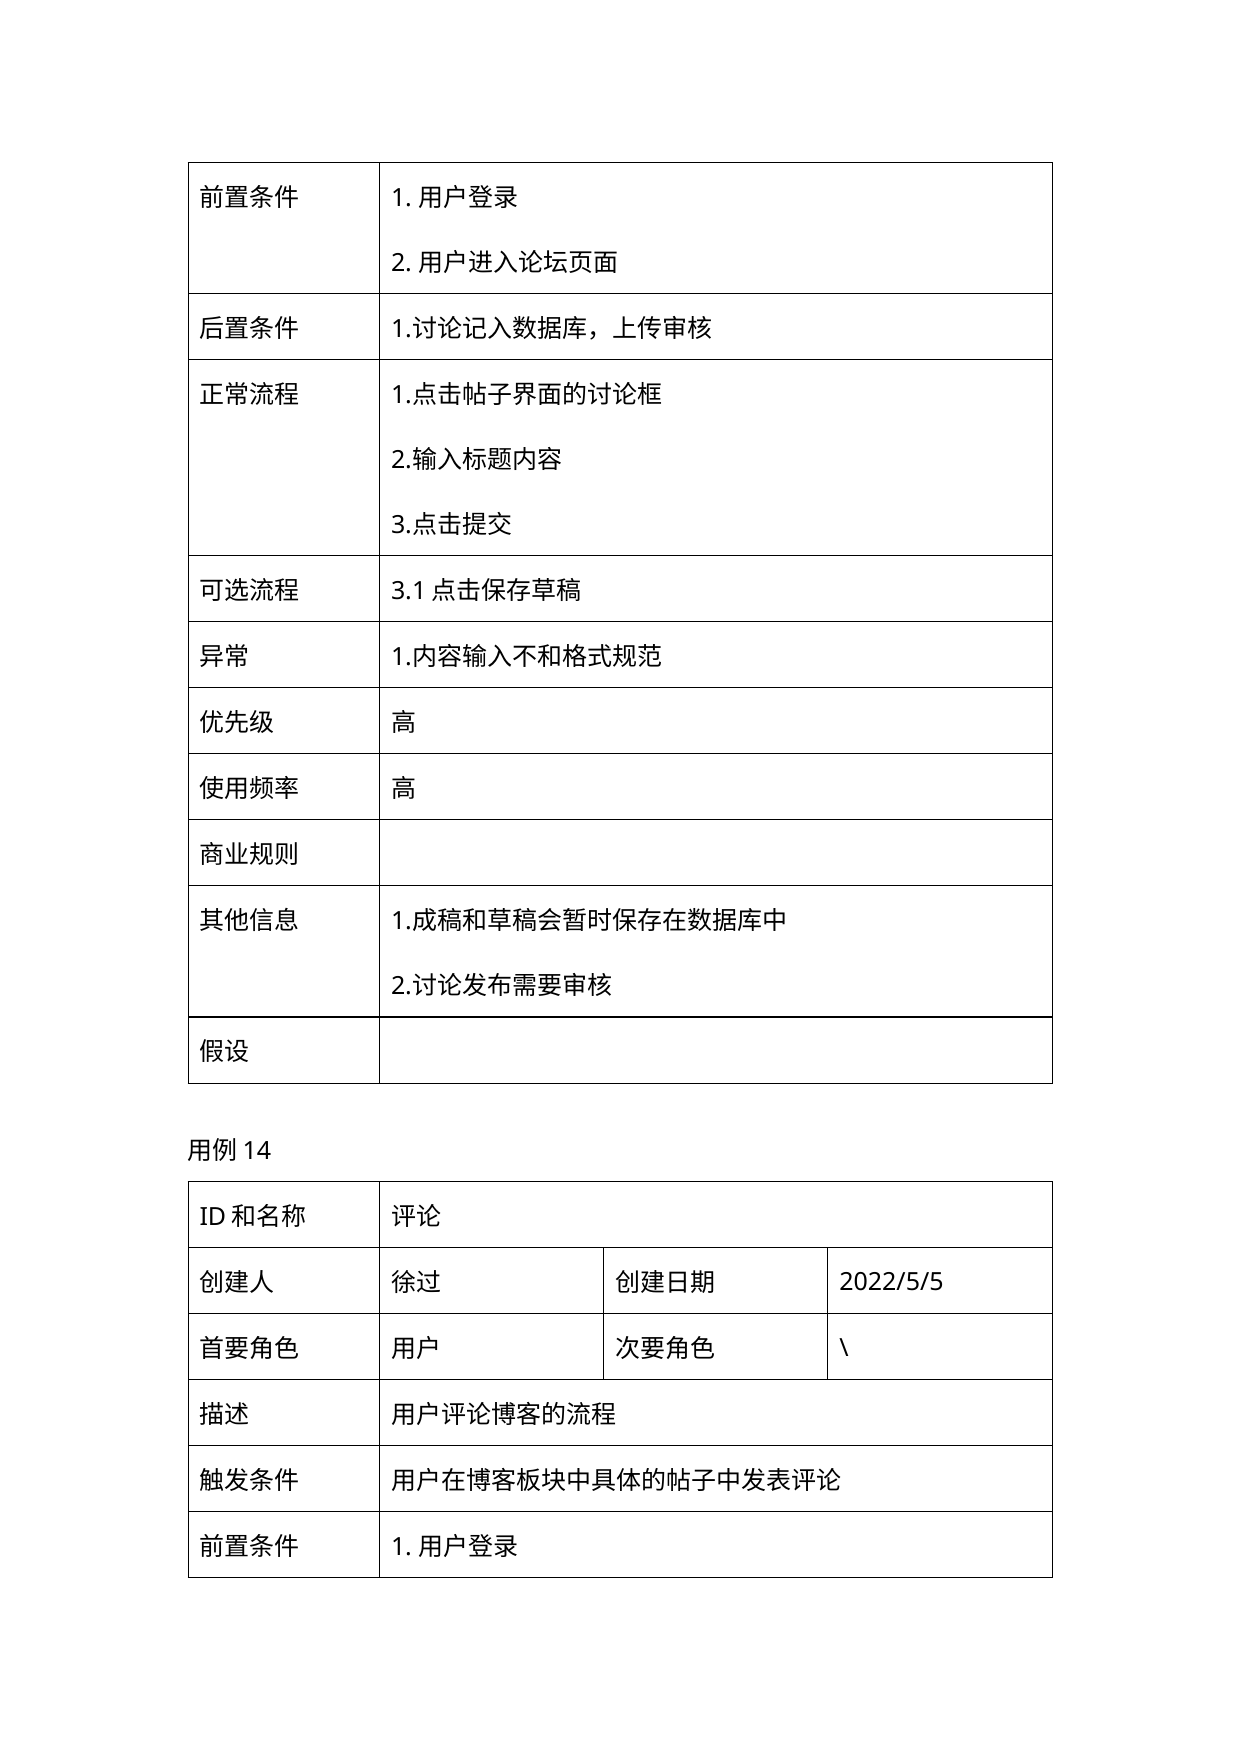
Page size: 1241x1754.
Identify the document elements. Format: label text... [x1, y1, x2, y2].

table_cell 1.内容输入不和格式规范 [380, 622, 1052, 687]
table_cell 用户评论博客的流程 [380, 1380, 1052, 1445]
table_cell 2022/5/5 [828, 1248, 1052, 1313]
table_cell 1.成稿和草稿会暂时保存在数据库中 2.讨论发布需要审核 [380, 886, 1052, 1016]
table_cell 触发条件 [189, 1446, 379, 1511]
table_cell 高 [380, 688, 1052, 753]
table_header ID和名称 [189, 1182, 379, 1247]
table_cell 3.1点击保存草稿 [380, 556, 1052, 621]
table_cell 前置条件 [189, 163, 379, 293]
table_header 评论 [380, 1182, 1052, 1247]
table_cell 可选流程 [189, 556, 379, 621]
text 用例14 [187, 1116, 1053, 1181]
table_cell 高 [380, 754, 1052, 819]
table_cell 次要角色 [604, 1314, 827, 1379]
table_cell 创建人 [189, 1248, 379, 1313]
table_cell 商业规则 [189, 820, 379, 885]
table_cell [380, 1018, 1052, 1082]
table_cell [380, 820, 1052, 885]
table_cell 优先级 [189, 688, 379, 753]
table_cell \ [828, 1314, 1052, 1379]
table_cell 徐过 [380, 1248, 603, 1313]
table_cell 用户 [380, 1314, 603, 1379]
table_cell 1. 用户登录 2. 用户进入博客页面 [380, 1512, 1052, 1577]
table_cell 异常 [189, 622, 379, 687]
table_cell 创建日期 [604, 1248, 827, 1313]
table_cell 1. 用户登录 2. 用户进入论坛页面 [380, 163, 1052, 293]
table_cell 1.讨论记入数据库，上传审核 [380, 294, 1052, 359]
table_cell 首要角色 [189, 1314, 379, 1379]
table_cell 其他信息 [189, 886, 379, 1016]
table_cell 使用频率 [189, 754, 379, 819]
table_cell 后置条件 [189, 294, 379, 359]
table_cell 1.点击帖子界面的讨论框 2.输入标题内容 3.点击提交 [380, 360, 1052, 555]
table_cell 假设 [189, 1018, 379, 1082]
table_cell 正常流程 [189, 360, 379, 555]
table_cell 用户在博客板块中具体的帖子中发表评论 [380, 1446, 1052, 1511]
table_cell 前置条件 [189, 1512, 379, 1577]
table_cell 描述 [189, 1380, 379, 1445]
